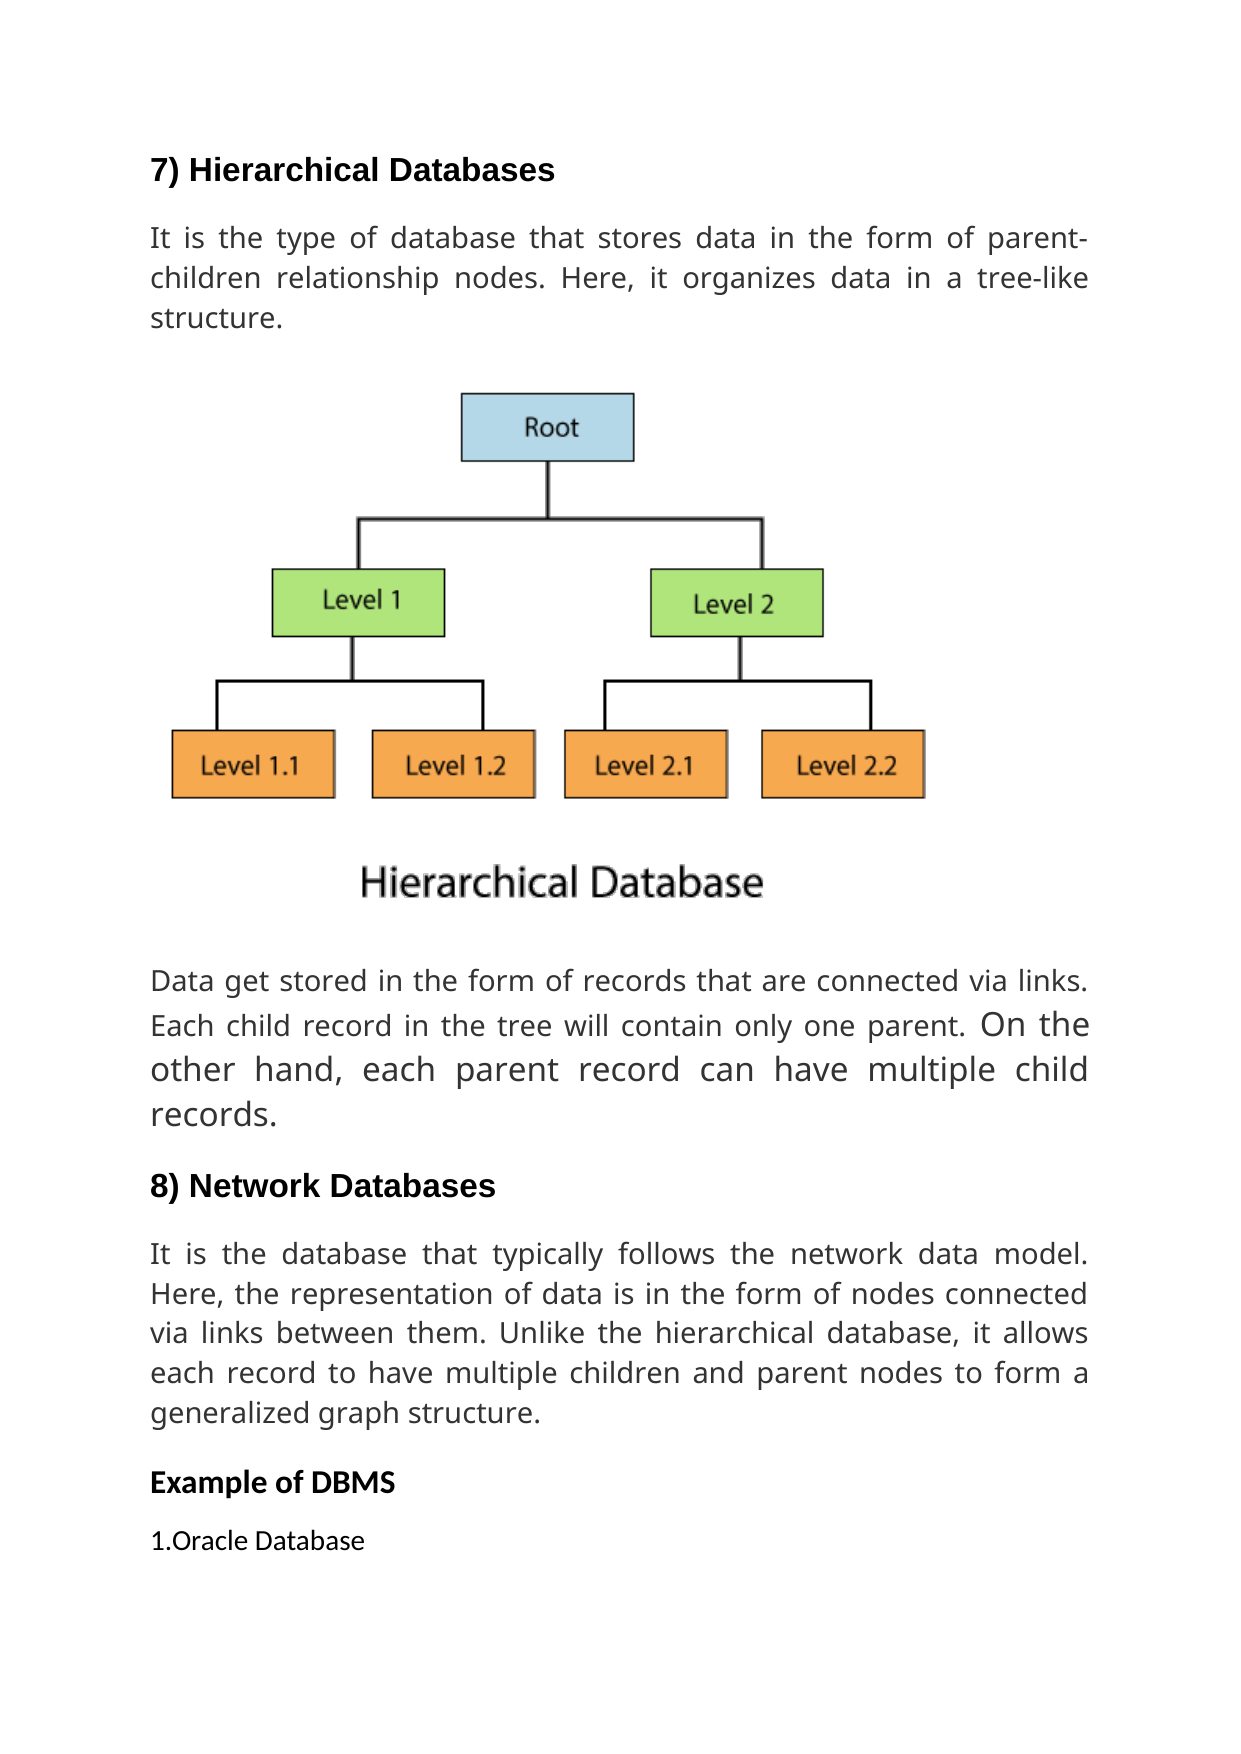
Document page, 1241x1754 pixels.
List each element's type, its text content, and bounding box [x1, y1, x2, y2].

text It is the database that typically follows the network data model. Here, the representation of data is in the form of nodes connected via links between them. Unlike the hierarchical database, it allows each record to have multiple children and parent nodes to form a generalized graph structure. [150, 1233, 1090, 1432]
text Example of DBMS [150, 1461, 1090, 1502]
text Data get stored in the form of records that are connected via links. Each child record in the tree will contain only one parent. On the other hand, each parent record can have multiple child records. [150, 961, 1090, 1137]
text 8) Network Databases [150, 1166, 1090, 1204]
text It is the type of database that stores data in the form of parent-children relationship nodes. Here, it organizes data in a tree-like structure. [150, 218, 1090, 337]
picture [150, 365, 932, 932]
text 1.Oracle Database [150, 1522, 1090, 1557]
text 7) Hierarchical Databases [150, 150, 1090, 188]
